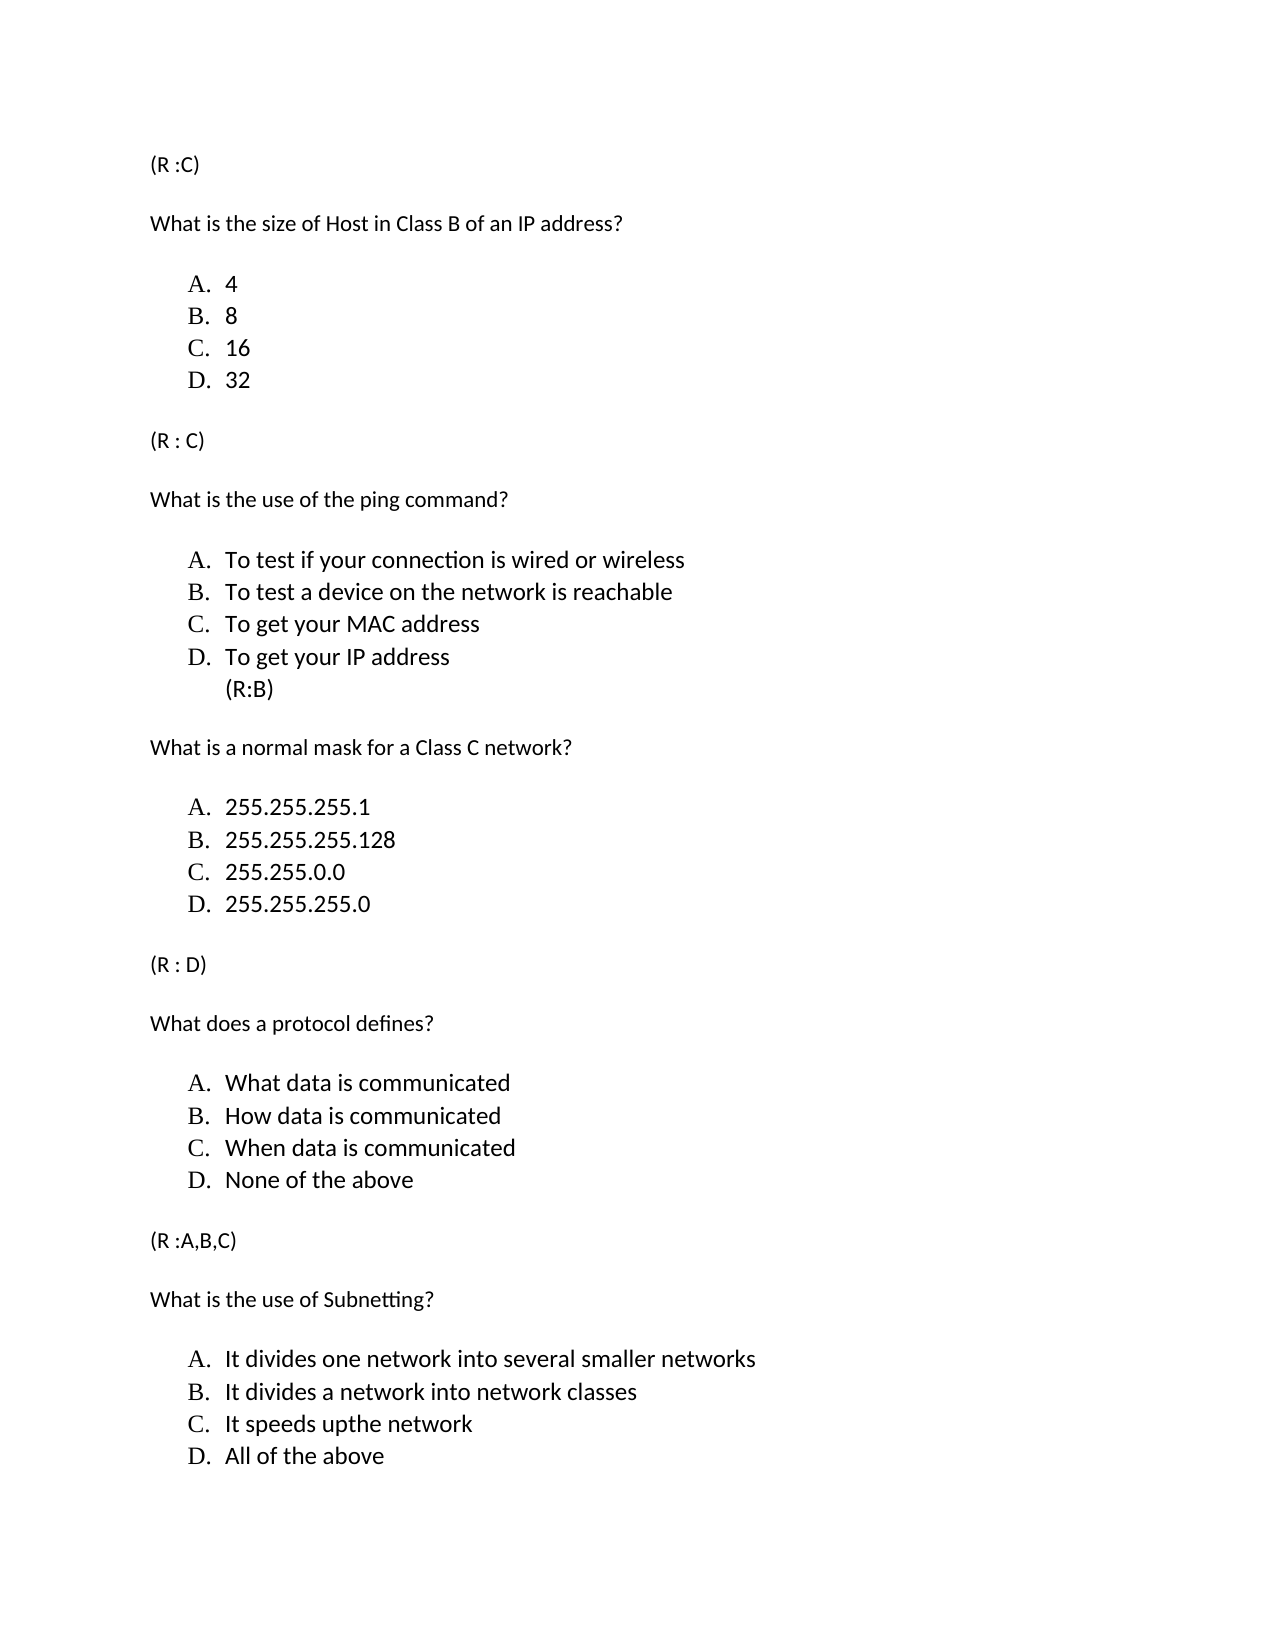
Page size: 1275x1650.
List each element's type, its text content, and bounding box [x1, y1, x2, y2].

list All of the above [187, 1440, 1125, 1471]
text What is a normal mask for a Class C network? [150, 733, 1125, 761]
text (R :C) [150, 150, 1125, 178]
list To get your IP address [187, 641, 1125, 671]
text What is the use of Subnetting? [150, 1285, 1125, 1313]
list 255.255.255.1 [187, 791, 1125, 822]
list None of the above [187, 1164, 1125, 1195]
list 4 [187, 268, 1125, 298]
list It speeds upthe network [187, 1408, 1125, 1439]
list To test a device on the network is reachable [187, 576, 1125, 607]
text (R :A,B,C) [150, 1226, 1125, 1254]
list 255.255.255.0 [187, 888, 1125, 919]
text (R : D) [150, 950, 1125, 978]
list When data is communicated [187, 1132, 1125, 1163]
list To get your MAC address [187, 608, 1125, 639]
list 255.255.255.128 [187, 824, 1125, 854]
text What does a protocol defines? [150, 1009, 1125, 1037]
list It divides one network into several smaller networks [187, 1343, 1125, 1374]
list 255.255.0.0 [187, 856, 1125, 887]
list 32 [187, 364, 1125, 395]
list (R:B) [225, 673, 1125, 703]
list It divides a network into network classes [187, 1376, 1125, 1406]
text (R : C) [150, 426, 1125, 454]
list 16 [187, 332, 1125, 363]
list To test if your connection is wired or wireless [187, 544, 1125, 574]
list 8 [187, 300, 1125, 331]
text What is the size of Host in Class B of an IP address? [150, 209, 1125, 237]
list What data is communicated [187, 1067, 1125, 1098]
list How data is communicated [187, 1100, 1125, 1130]
text What is the use of the ping command? [150, 485, 1125, 513]
